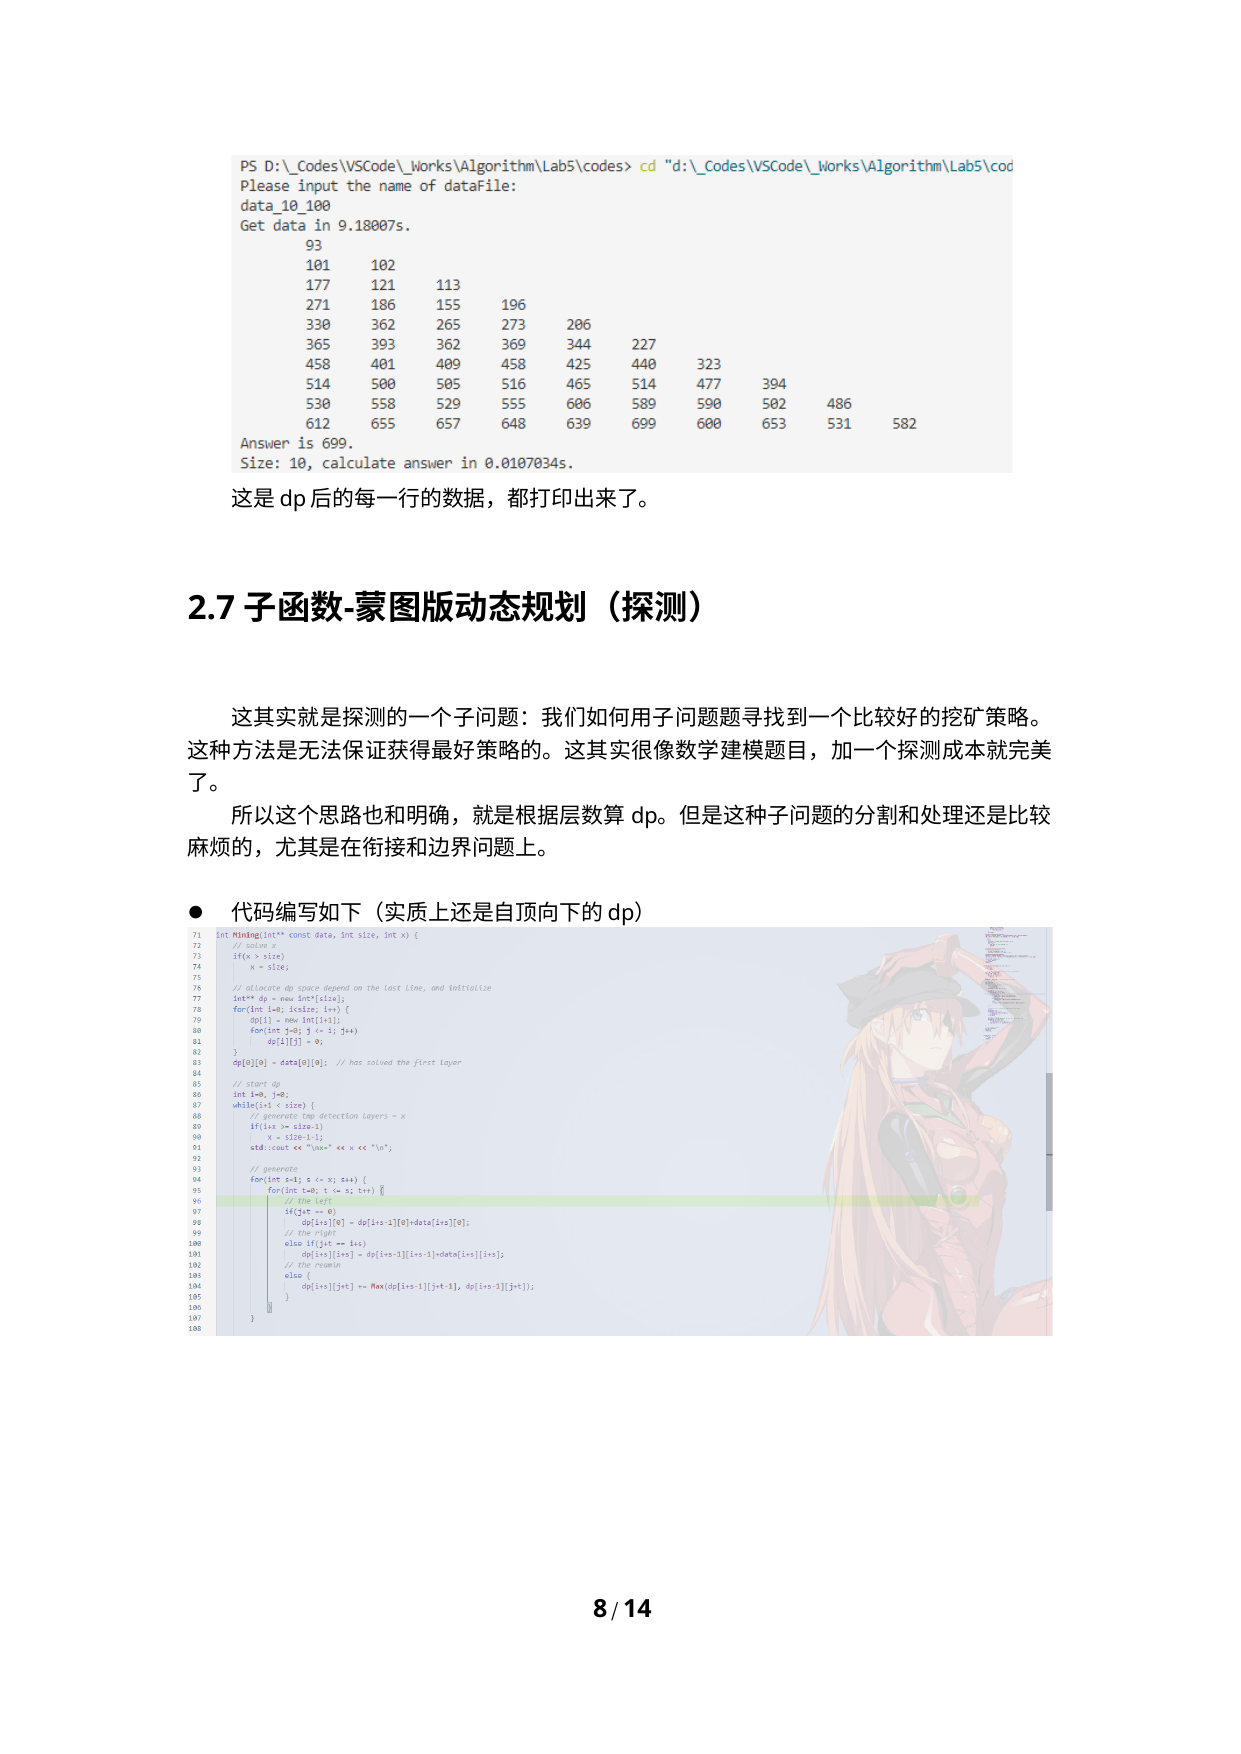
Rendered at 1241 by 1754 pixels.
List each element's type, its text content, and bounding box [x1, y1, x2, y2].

text 这是dp后的每一行的数据，都打印出来了。 [187, 481, 1053, 513]
text 所以这个思路也和明确，就是根据层数算dp。但是这种子问题的分割和处理还是比较麻烦的，尤其是在衔接和边界问题上。 [187, 797, 1053, 862]
text 这其实就是探测的一个子问题：我们如何用子问题题寻找到一个比较好的挖矿策略。这种方法是无法保证获得最好策略的。这其实很像数学建模题目，加一个探测成本就完美了。 [187, 700, 1053, 797]
subtitle 2.7 子函数-蒙图版动态规划（探测） [187, 573, 1053, 638]
picture [231, 155, 1013, 473]
picture [187, 927, 1053, 1336]
list 代码编写如下（实质上还是自顶向下的dp） [187, 895, 1053, 927]
